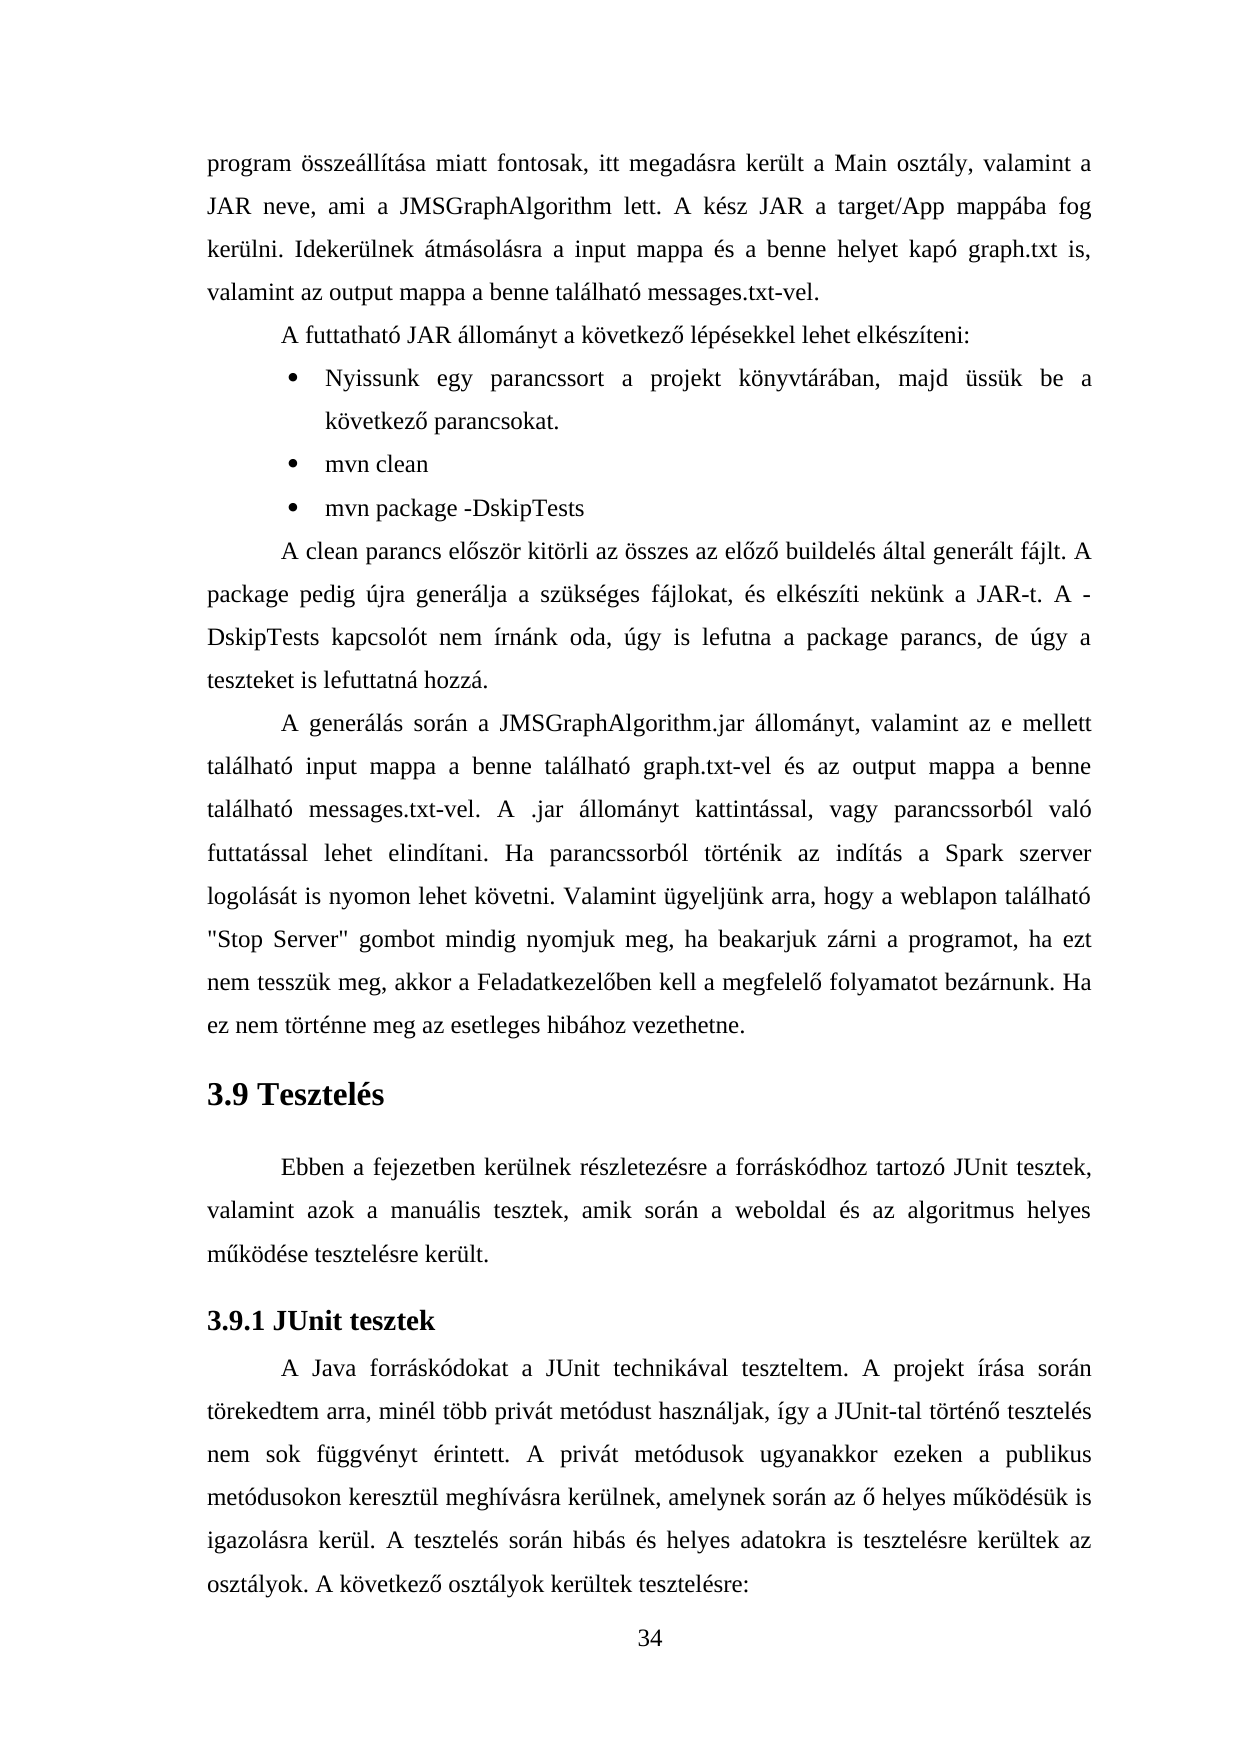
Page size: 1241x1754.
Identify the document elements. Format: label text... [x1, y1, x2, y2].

list A generálás során a JMSGraphAlgorithm.jar állományt, valamint az e mellett található input mappa a benne található graph.txt-vel és az output mappa a benne található messages.txt-vel. A .jar állományt kattintással, vagy parancssorból való futtatással lehet elindítani. Ha parancssorból történik az indítás a Spark szerver logolását is nyomon lehet követni. Valamint ügyeljünk arra, hogy a weblapon található "Stop Server" gombot mindig nyomjuk meg, ha beakarjuk zárni a programot, ha ezt nem tesszük meg, akkor a Feladatkezelőben kell a megfelelő folyamatot bezárnunk. Ha ez nem történne meg az esetleges hibához vezethetne. [207, 708, 1092, 1039]
text A Java forráskódokat a JUnit technikával teszteltem. A projekt írása során törekedtem arra, minél több privát metódust használjak, így a JUnit-tal történő tesztelés nem sok függvényt érintett. A privát metódusok ugyanakkor ezeken a publikus metódusokon keresztül meghívásra kerülnek, amelynek során az ő helyes működésük is igazolásra kerül. A tesztelés során hibás és helyes adatokra is tesztelésre kerültek az osztályok. A következő osztályok kerültek tesztelésre: [207, 1353, 1092, 1597]
subtitle 3.9 Tesztelés [207, 1074, 1092, 1112]
list mvn clean [288, 449, 1092, 478]
list A clean parancs először kitörli az összes az előző buildelés által generált fájlt. A package pedig újra generálja a szükséges fájlokat, és elkészíti nekünk a JAR-t. A -DskipTests kapcsolót nem írnánk oda, úgy is lefutna a package parancs, de úgy a teszteket is lefuttatná hozzá. [207, 536, 1092, 694]
text Ebben a fejezetben kerülnek részletezésre a forráskódhoz tartozó JUnit tesztek, valamint azok a manuális tesztek, amik során a weboldal és az algoritmus helyes működése tesztelésre került. [207, 1152, 1092, 1267]
list mvn package -DskipTests [288, 493, 1092, 521]
subtitle 3.9.1 JUnit tesztek [207, 1303, 1092, 1336]
list Nyissunk egy parancssort a projekt könyvtárában, majd üssük be a következő parancsokat. [288, 363, 1092, 435]
text A futtatható JAR állományt a következő lépésekkel lehet elkészíteni: [207, 320, 1092, 349]
